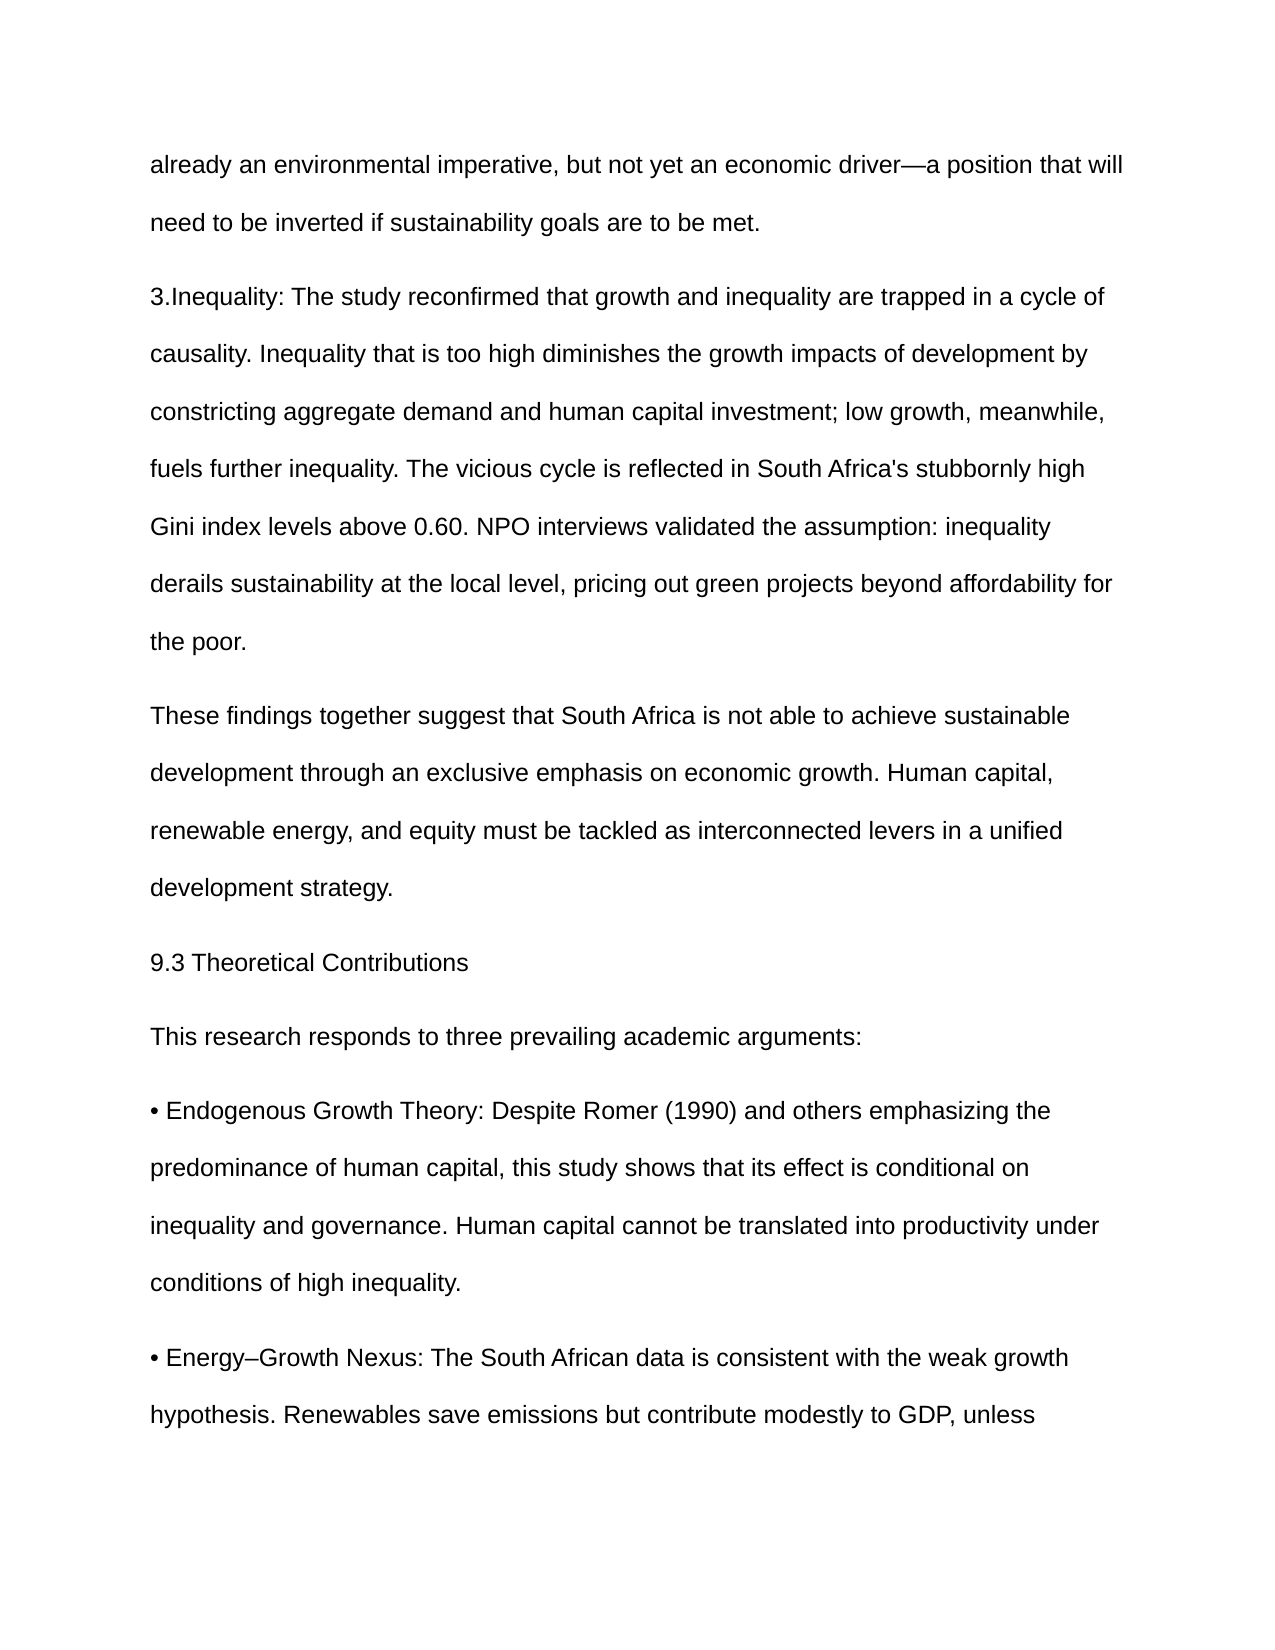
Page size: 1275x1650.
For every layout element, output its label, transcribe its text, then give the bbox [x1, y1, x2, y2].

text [150, 1342, 1125, 1429]
text 9.3 Theoretical Contributions [150, 947, 1125, 976]
text These findings together suggest that South Africa is not able to achieve sustainable development through an exclusive emphasis on economic growth. Human capital, renewable energy, and equity must be tackled as interconnected levers in a unified development strategy. [150, 701, 1125, 902]
text • Endogenous Growth Theory: Despite Romer (1990) and others emphasizing the predominance of human capital, this study shows that its effect is conditional on inequality and governance. Human capital cannot be translated into productivity under conditions of high inequality. [150, 1096, 1125, 1297]
text 3.Inequality: The study reconfirmed that growth and inequality are trapped in a cycle of causality. Inequality that is too high diminishes the growth impacts of development by constricting aggregate demand and human capital investment; low growth, meanwhile, fuels further inequality. The vicious cycle is reflected in South Africa's stubbornly high Gini index levels above 0.60. NPO interviews validated the assumption: inequality derails sustainability at the local level, pricing out green projects beyond affordability for the poor. [150, 282, 1125, 655]
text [150, 150, 1125, 236]
text This research responds to three prevailing academic arguments: [150, 1022, 1125, 1050]
